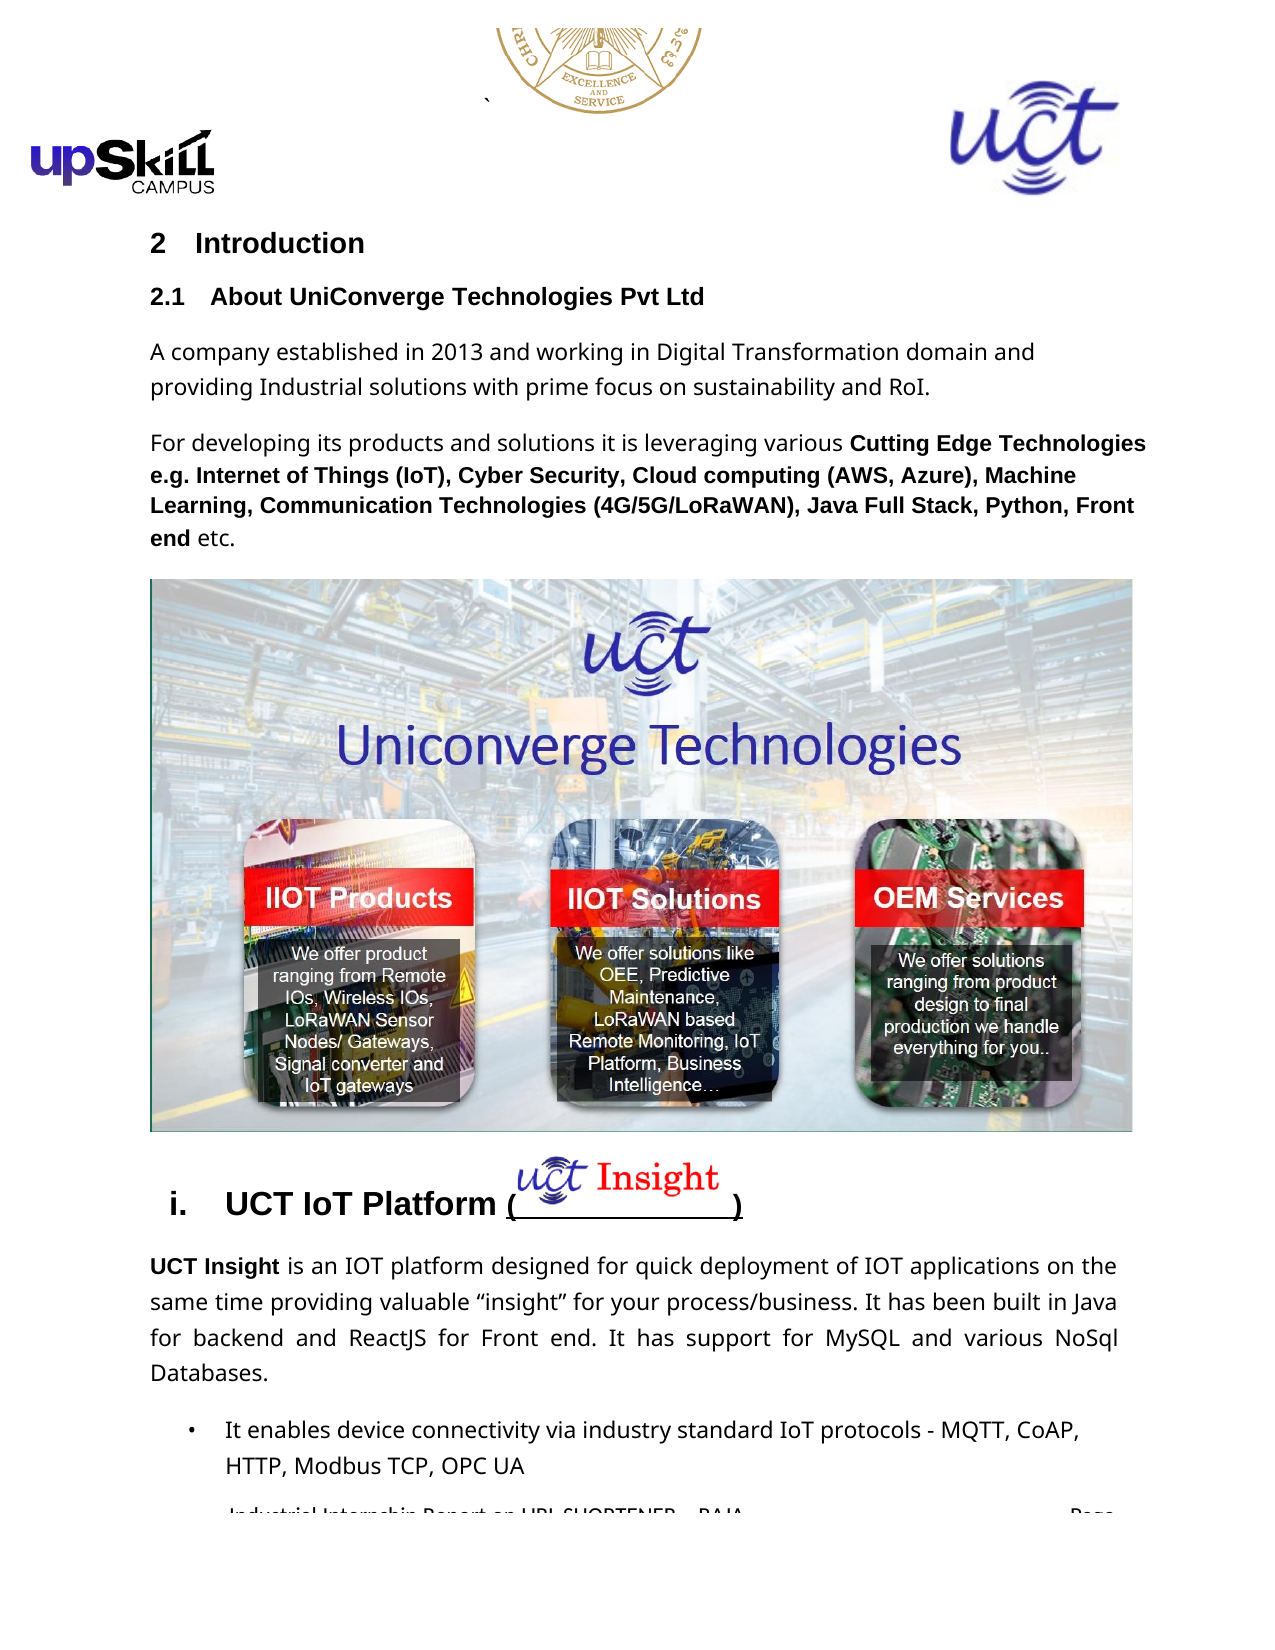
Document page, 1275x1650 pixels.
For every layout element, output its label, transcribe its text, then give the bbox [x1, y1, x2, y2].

picture [950, 80, 1120, 197]
text A company established in 2013 and working in Digital Transformation domain and providing Industrial solutions with prime focus on sustainability and RoI. [150, 336, 1124, 402]
subtitle About UniConverge Technologies Pvt Ltd [150, 282, 1275, 311]
picture [490, 28, 707, 118]
subtitle Introduction [150, 226, 1275, 260]
text For developing its products and solutions it is leveraging various Cutting Edge Technologies [150, 427, 1275, 458]
list It enables device connectivity via industry standard IoT protocols - MQTT, CoAP, HTTP, Modbus TCP, OPC UA [187, 1414, 1117, 1481]
text UCT Insight is an IOT platform designed for quick deployment of IOT applications on the same time providing valuable “insight” for your process/business. It has been built in Java for backend and ReactJS for Front end. It has support for MySQL and various NoSql Databases. [150, 1249, 1118, 1389]
picture [512, 1137, 733, 1184]
picture [150, 579, 1133, 1132]
subtitle UCT IoT Platform ( ) [169, 1184, 1275, 1223]
picture [31, 129, 215, 194]
text e.g. Internet of Things (IoT), Cyber Security, Cloud computing (AWS, Azure), Machine Learning, Communication Technologies (4G/5G/LoRaWAN), Java Full Stack, Python, Front end etc. [150, 462, 1147, 553]
